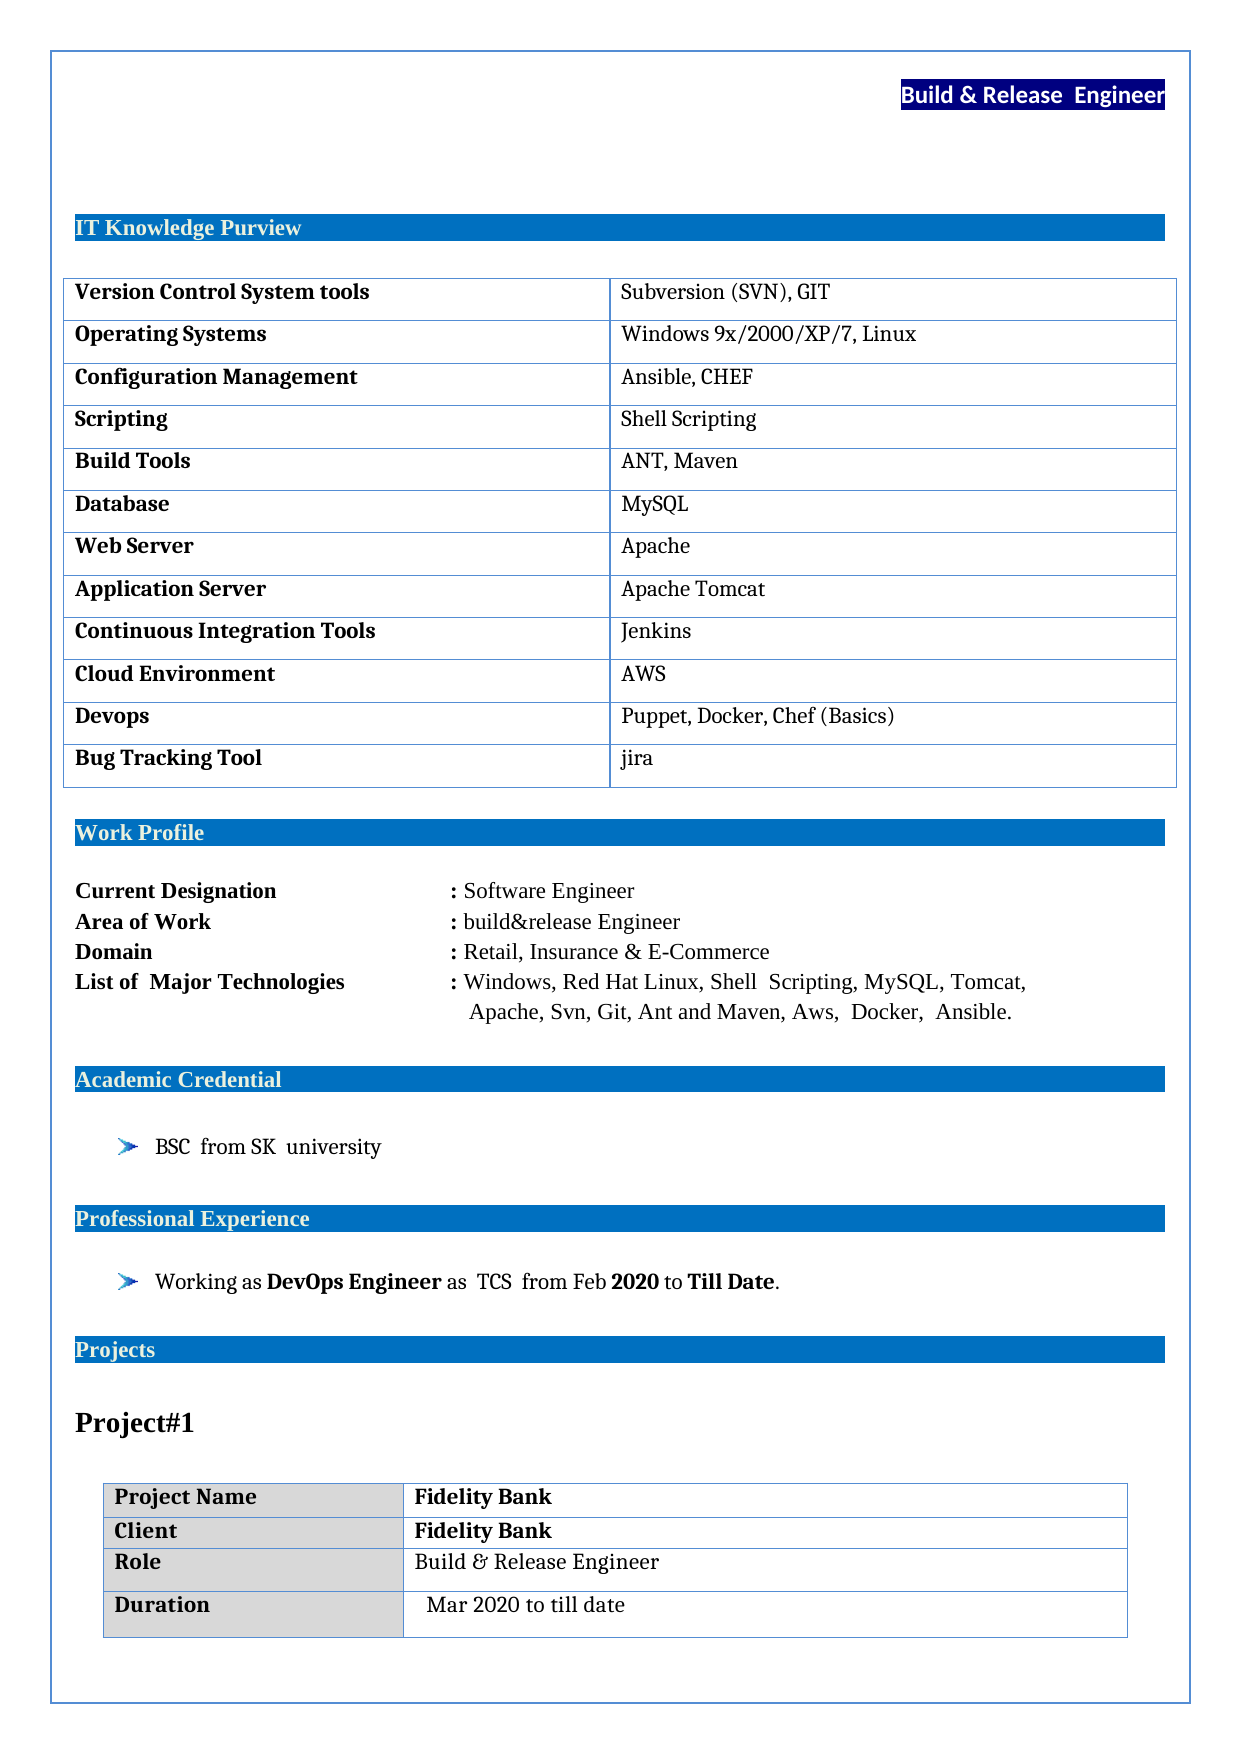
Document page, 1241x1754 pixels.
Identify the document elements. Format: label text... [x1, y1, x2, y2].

picture [118, 1138, 138, 1155]
table_cell Operating Systems [64, 321, 609, 363]
text Apache, Svn, Git, Ant and Maven, Aws, Docker, Ansible. [75, 998, 1165, 1025]
table_cell Role [104, 1549, 403, 1591]
table_cell Cloud Environment [64, 660, 609, 702]
table_cell Fidelity Bank [404, 1518, 1127, 1548]
text Project#1 [75, 1405, 1165, 1439]
table_cell Configuration Management [64, 364, 609, 405]
table_cell Client [104, 1518, 403, 1548]
table_cell Scripting [64, 406, 609, 447]
table_cell AWS [611, 660, 1176, 702]
table_cell MySQL [611, 491, 1176, 532]
list BSC from SK university [117, 1134, 1165, 1160]
table_cell Ansible, CHEF [611, 364, 1176, 405]
table_cell Continuous Integration Tools [64, 618, 609, 659]
text Domain : Retail, Insurance & E-Commerce [75, 938, 1165, 964]
text Current Designation : Software Engineer [75, 877, 1165, 904]
text Area of Work : build&release Engineer [75, 908, 1165, 934]
table_header Subversion (SVN), GIT [611, 279, 1176, 320]
table_cell Bug Tracking Tool [64, 745, 609, 787]
text IT Knowledge Purview [75, 214, 1165, 241]
table_cell Puppet, Docker, Chef (Basics) [611, 703, 1176, 744]
table_header Version Control System tools [64, 279, 609, 320]
text List of Major Technologies : Windows, Red Hat Linux, Shell Scripting, MySQL, Tomcat, [75, 968, 1165, 994]
table_header Project Name [104, 1484, 403, 1517]
list Working as DevOps Engineer as TCS from Feb 2020 to Till Date. [117, 1269, 1165, 1295]
table_cell Apache Tomcat [611, 576, 1176, 617]
table_cell Duration [104, 1592, 403, 1637]
table_header Fidelity Bank [404, 1484, 1127, 1517]
text Projects [75, 1336, 1165, 1363]
picture [118, 1273, 138, 1290]
table_cell Build & Release Engineer [404, 1549, 1127, 1591]
text Work Profile [75, 819, 1165, 846]
table_cell ANT, Maven [611, 449, 1176, 490]
table_cell jira [611, 745, 1176, 787]
table_cell Apache [611, 533, 1176, 574]
text Academic Credential [75, 1066, 1165, 1092]
table_cell Build Tools [64, 449, 609, 490]
table_cell Jenkins [611, 618, 1176, 659]
table_cell Web Server [64, 533, 609, 574]
table_cell Application Server [64, 576, 609, 617]
table_cell Database [64, 491, 609, 532]
table_cell Windows 9x/2000/XP/7, Linux [611, 321, 1176, 363]
table_cell Shell Scripting [611, 406, 1176, 447]
text Professional Experience [75, 1205, 1165, 1232]
table_cell Mar 2020 to till date [404, 1592, 1127, 1637]
table_cell Devops [64, 703, 609, 744]
